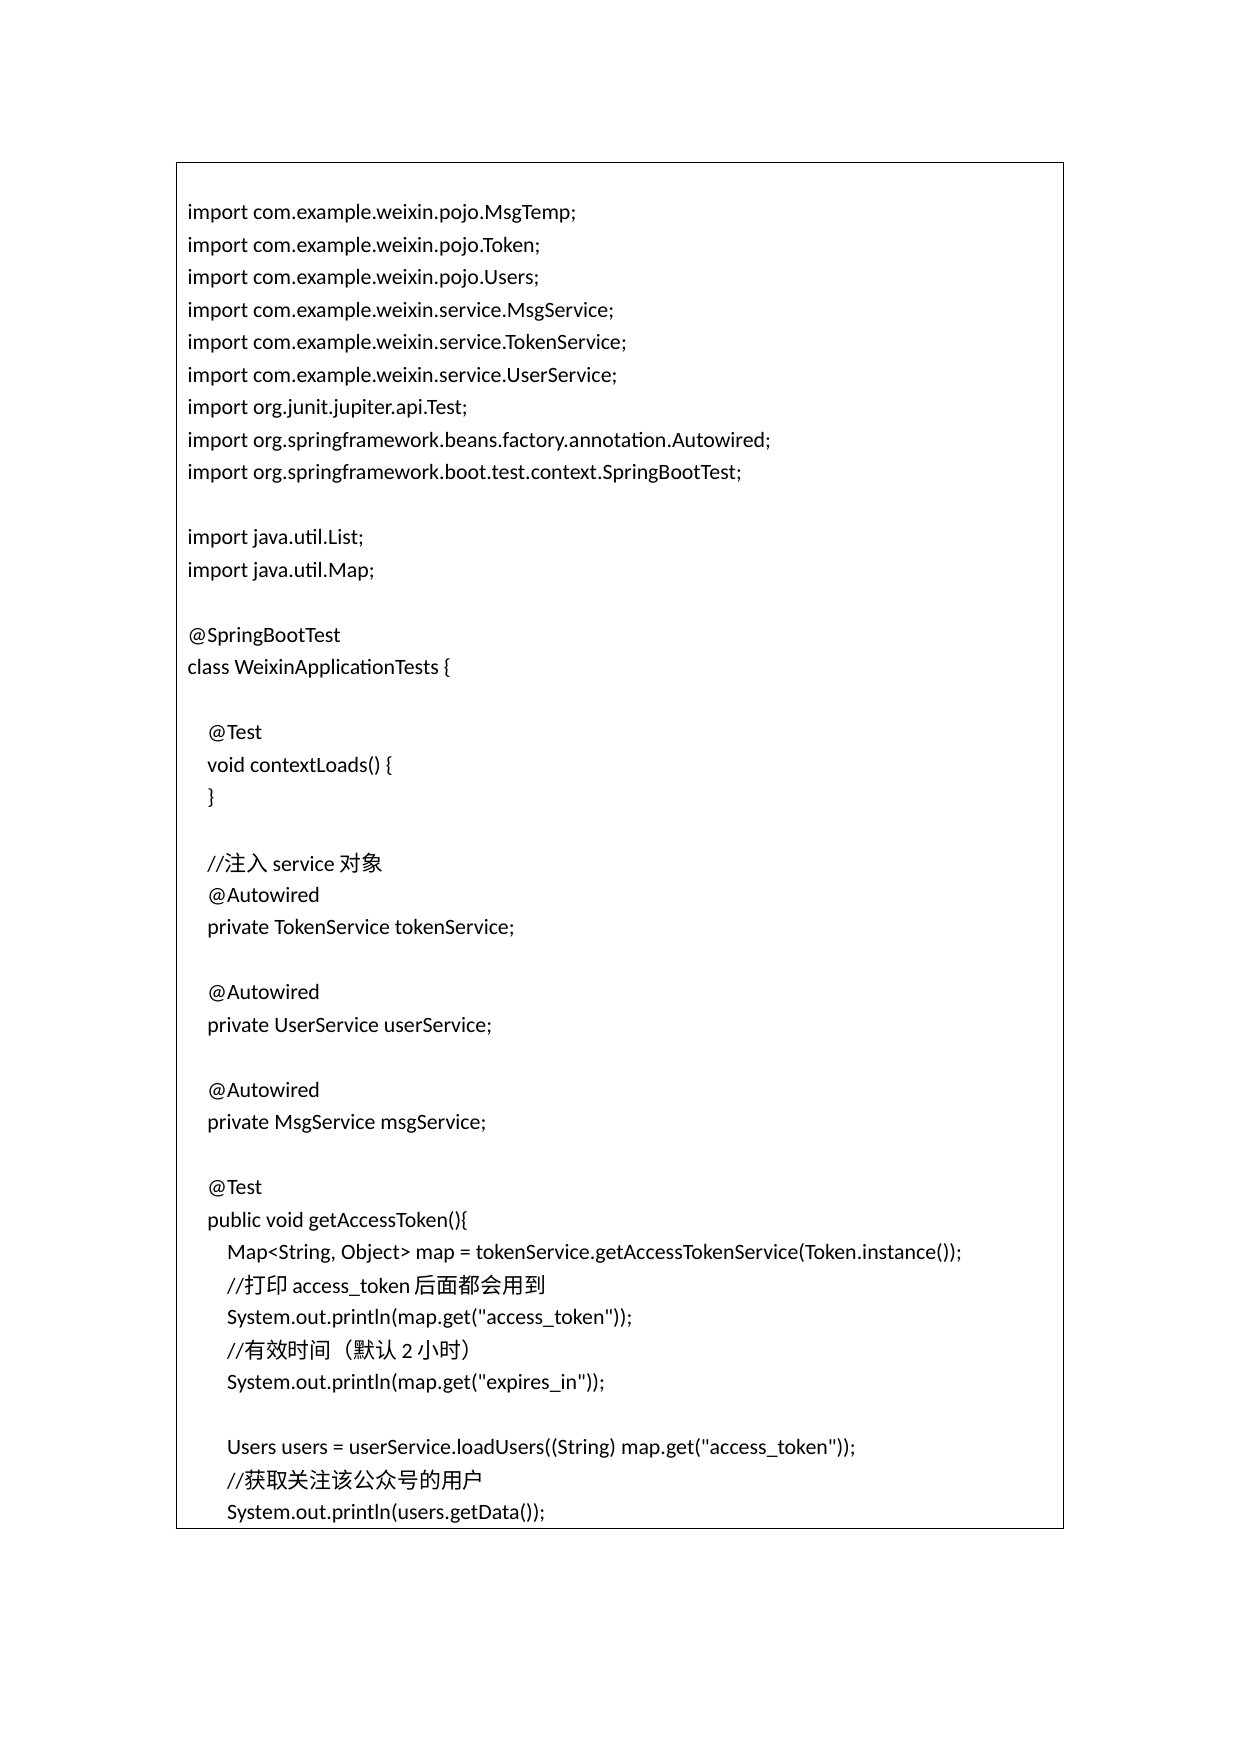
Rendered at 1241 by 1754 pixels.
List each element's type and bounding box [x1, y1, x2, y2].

table_header [177, 163, 1063, 1528]
